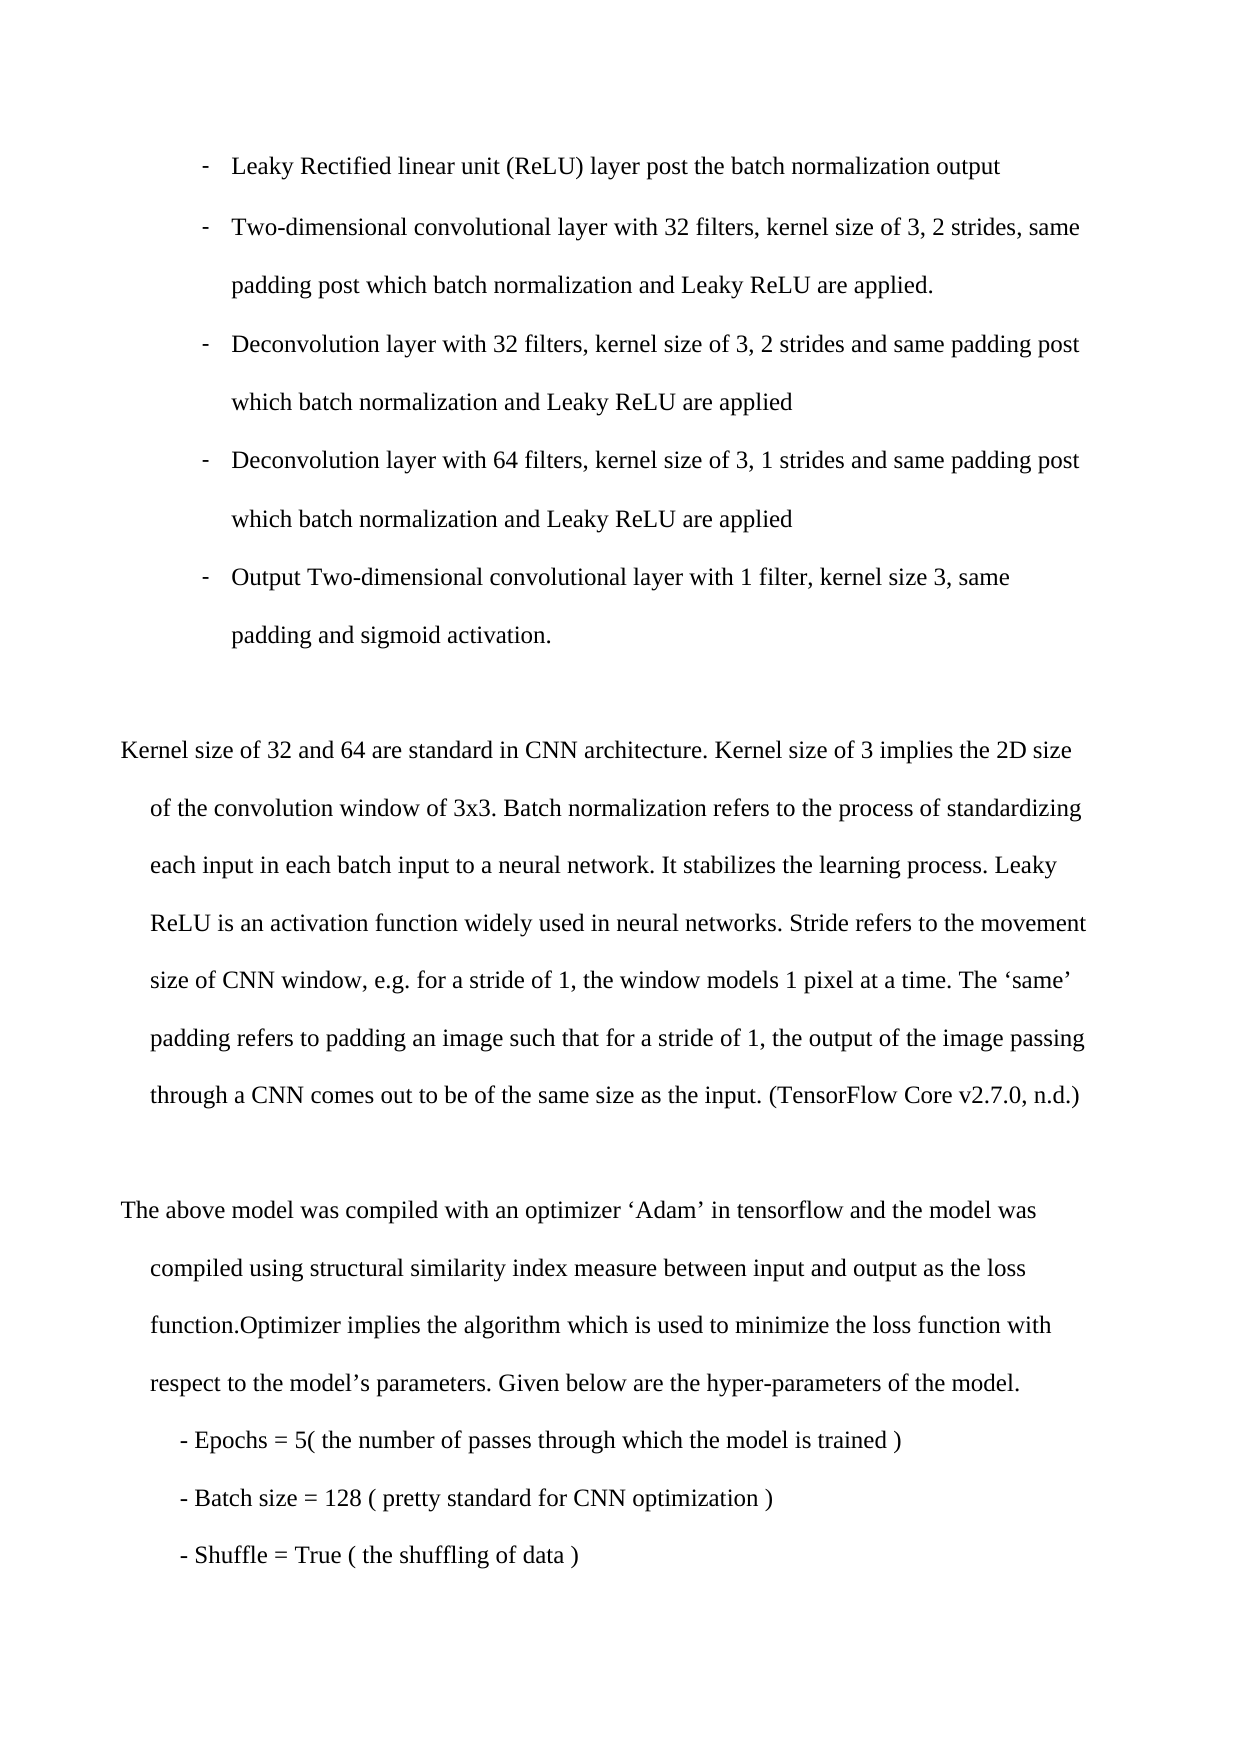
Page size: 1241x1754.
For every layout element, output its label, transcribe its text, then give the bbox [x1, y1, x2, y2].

text - Epochs = 5( the number of passes through which the model is trained ) [179, 1426, 1090, 1454]
text The above model was compiled with an optimizer ‘Adam’ in tensorflow and the model was compiled using structural similarity index measure between input and output as the loss function.Optimizer implies the algorithm which is used to minimize the loss function with respect to the model’s parameters. Given below are the hyper-parameters of the model. [120, 1196, 1090, 1397]
text Kernel size of 32 and 64 are standard in CNN architecture. Kernel size of 3 implies the 2D size of the convolution window of 3x3. Batch normalization refers to the process of standardizing each input in each batch input to a neural network. It stabilizes the learning process. Leaky ReLU is an activation function widely used in neural networks. Stride refers to the movement size of CNN window, e.g. for a stride of 1, the window models 1 pixel at a time. The ‘same’ padding refers to padding an image such that for a stride of 1, the output of the image passing through a CNN comes out to be of the same size as the input. [120, 736, 1090, 1109]
text - Shuffle = True ( the shuffling of data ) [179, 1541, 1090, 1569]
text - Batch size = 128 ( pretty standard for CNN optimization ) [179, 1483, 1090, 1512]
list Deconvolution layer with 32 filters, kernel size of 3, 2 strides and same padding post which batch normalization and Leaky ReLU are applied [202, 328, 1090, 416]
list Output Two-dimensional convolutional layer with 1 filter, kernel size 3, same padding and sigmoid activation. [202, 561, 1090, 649]
list Deconvolution layer with 64 filters, kernel size of 3, 1 strides and same padding post which batch normalization and Leaky ReLU are applied [202, 444, 1090, 533]
list Two-dimensional convolutional layer with 32 filters, kernel size of 3, 2 strides, same padding post which batch normalization and Leaky ReLU are applied. [202, 211, 1090, 299]
list Leaky Rectified linear unit (ReLU) layer post the batch normalization output [202, 150, 1090, 181]
